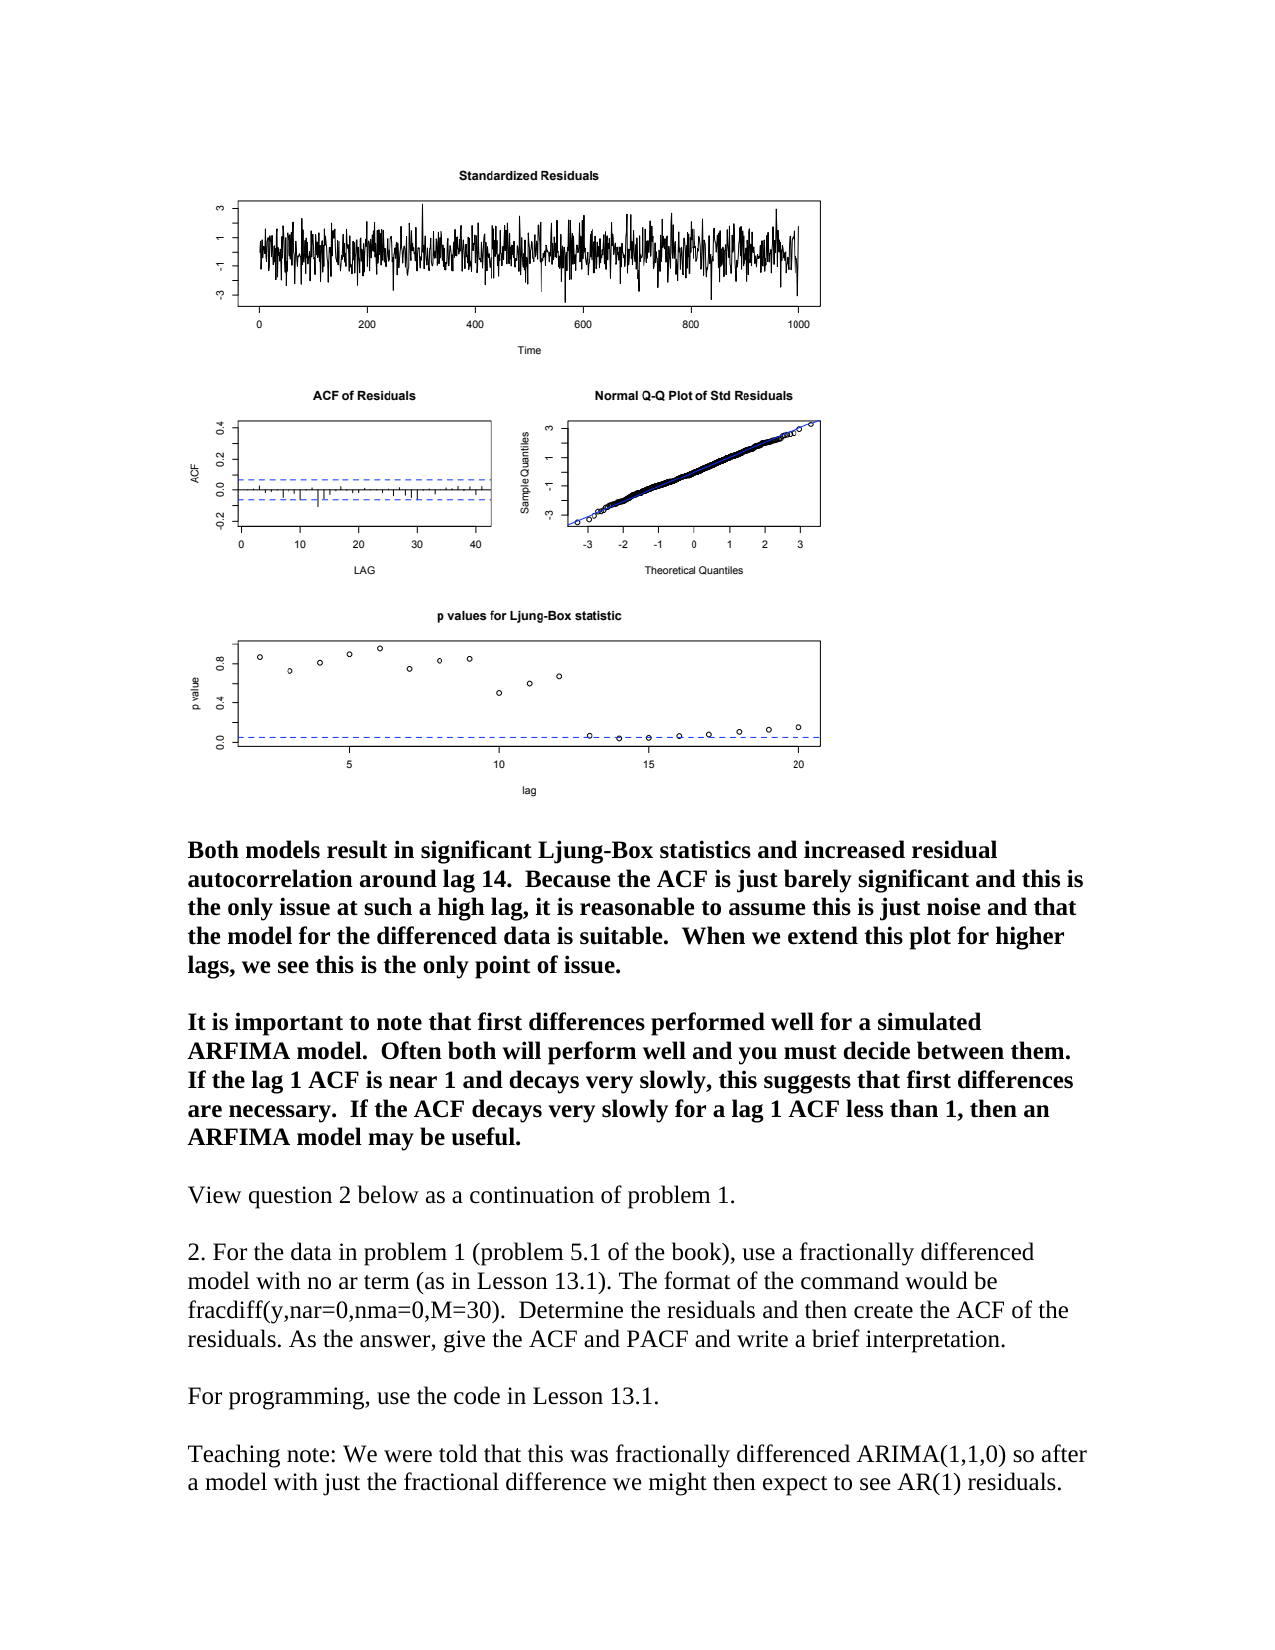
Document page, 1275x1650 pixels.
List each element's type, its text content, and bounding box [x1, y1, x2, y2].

text For programming, use the code in Lesson 13.1. [187, 1381, 1087, 1410]
text View question 2 below as a continuation of problem 1. [187, 1180, 1087, 1209]
text Both models result in significant Ljung-Box statistics and increased residual autocorrelation around lag 14. Because the ACF is just barely significant and this is the only issue at such a high lag, it is reasonable to assume this is just noise and that the model for the differenced data is suitable. When we extend this plot for higher lags, we see this is the only point of issue. [187, 835, 1087, 979]
text Teaching note: We were told that this was fractionally differenced ARIMA(1,1,0) so after a model with just the fractional difference we might then expect to see AR(1) residuals. [187, 1439, 1087, 1496]
text It is important to note that first differences performed well for a simulated ARFIMA model. Often both will perform well and you must decide between them. If the lag 1 ACF is near 1 and decays very slowly, this suggests that first differences are necessary. If the ACF decays very slowly for a lag 1 ACF less than 1, then an ARFIMA model may be useful. [187, 1007, 1087, 1151]
text 2. For the data in problem 1 (problem 5.1 of the book), use a fractionally differenced model with no ar term (as in Lesson 13.1). The format of the command would be fracdiff(y,nar=0,nma=0,M=30). Determine the residuals and then create the ACF of the residuals. As the answer, give the ACF and PACF and write a brief interpretation. [187, 1237, 1087, 1352]
